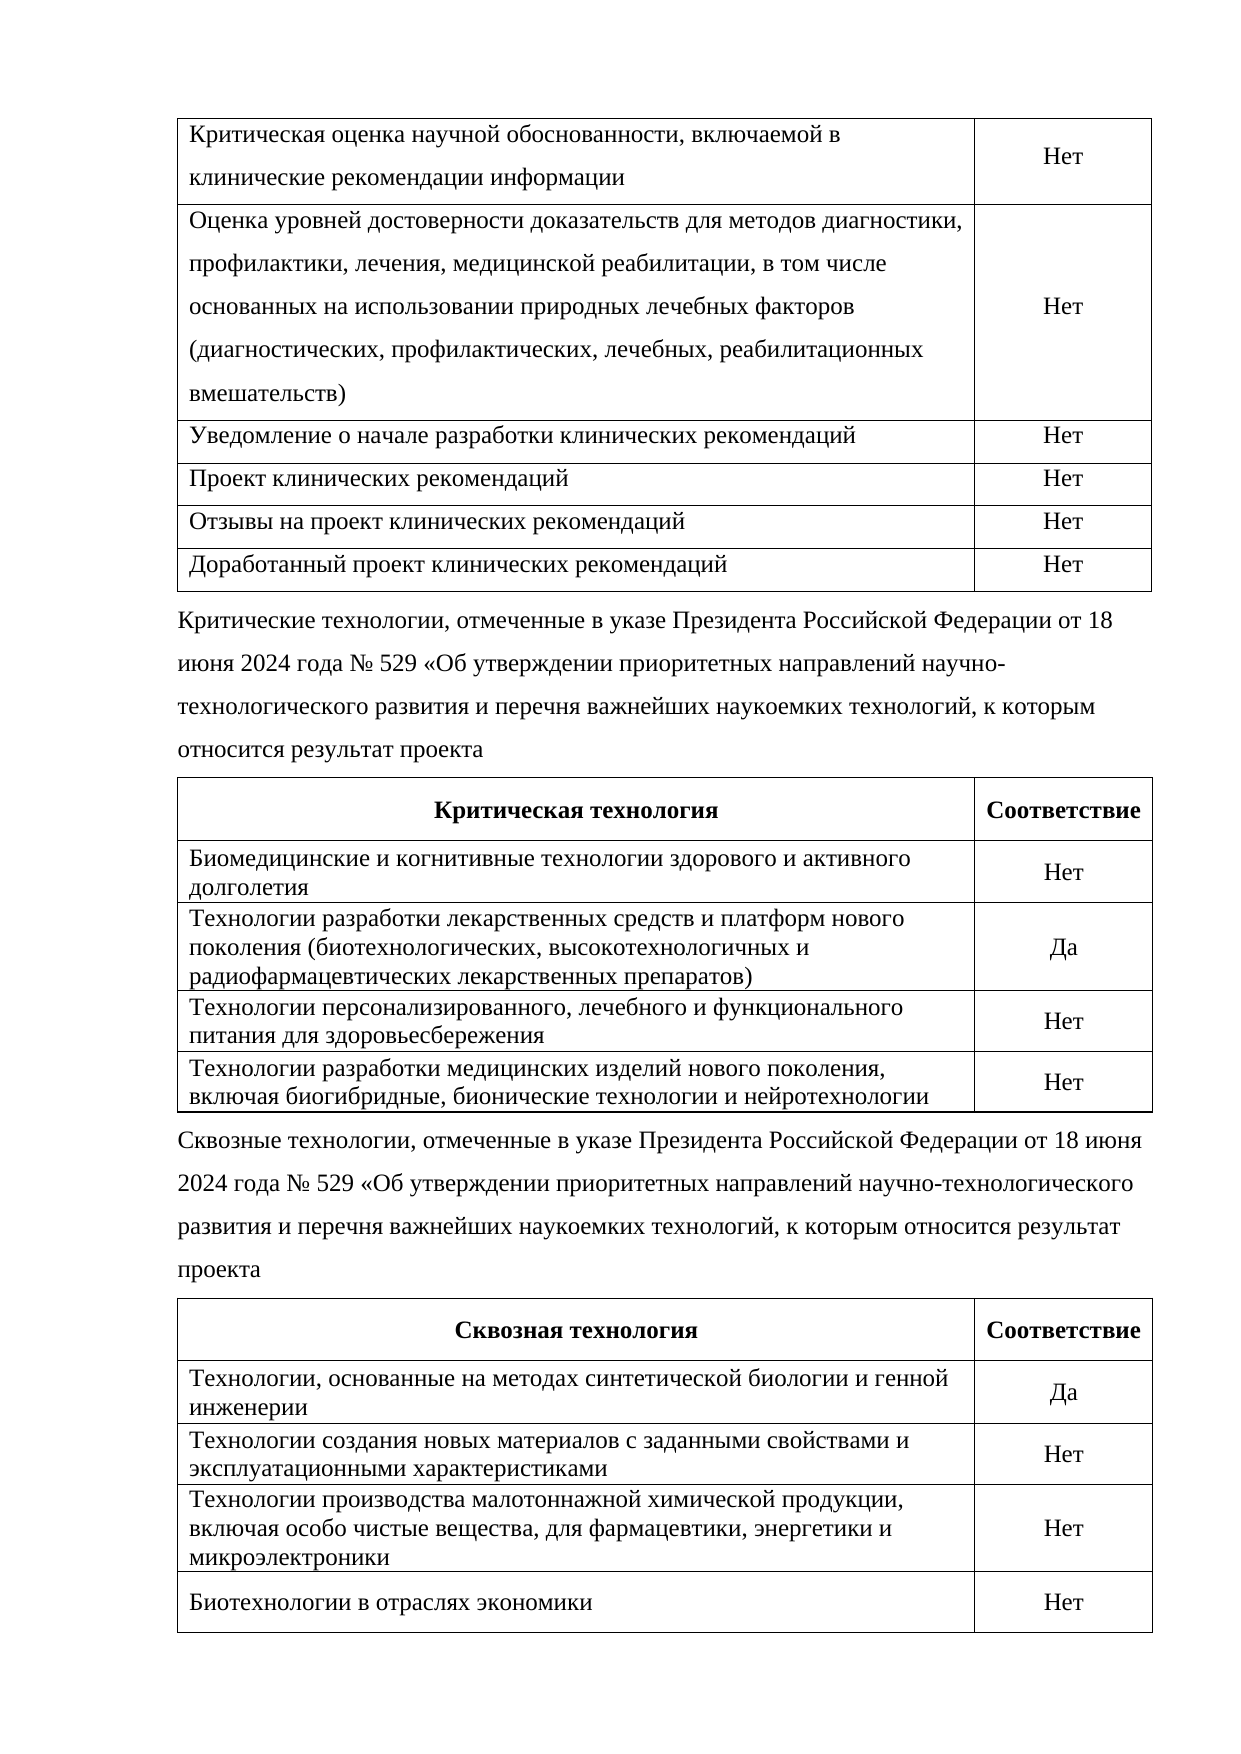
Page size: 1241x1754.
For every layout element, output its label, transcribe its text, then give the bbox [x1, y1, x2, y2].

table_header Критическая технология [178, 778, 974, 840]
table_cell Нет [975, 1572, 1152, 1632]
table_cell Биомедицинские и когнитивные технологии здорового и активного долголетия [178, 841, 974, 902]
table_header Соответствие [975, 1299, 1152, 1360]
table_cell Нет [975, 421, 1151, 462]
table_cell Технологии разработки лекарственных средств и платформ нового поколения (биотехнологических, высокотехнологичных и радиофармацевтических лекарственных препаратов) [178, 903, 974, 989]
table_cell Отзывы на проект клинических рекомендаций [178, 506, 974, 548]
table_cell Технологии персонализированного, лечебного и функционального питания для здоровьесбережения [178, 991, 974, 1051]
table_cell Технологии создания новых материалов с заданными свойствами и эксплуатационными характеристиками [178, 1424, 974, 1483]
table_cell Технологии производства малотоннажной химической продукции, включая особо чистые вещества, для фармацевтики, энергетики и микроэлектроники [178, 1485, 974, 1571]
table_cell Нет [975, 1485, 1152, 1571]
table_cell Нет [975, 1424, 1152, 1483]
table_cell Критическая оценка научной обоснованности, включаемой в клинические рекомендации информации [178, 119, 974, 204]
table_cell Нет [975, 991, 1152, 1051]
table_cell Нет [975, 1052, 1152, 1111]
table_cell Да [975, 1361, 1152, 1422]
table_cell Проект клинических рекомендаций [178, 464, 974, 505]
table_cell Нет [975, 205, 1151, 419]
table_cell Да [975, 903, 1152, 989]
table_cell Биотехнологии в отраслях экономики [178, 1572, 974, 1632]
table_header Соответствие [975, 778, 1152, 840]
table_cell Нет [975, 506, 1151, 548]
text Критические технологии, отмеченные в указе Президента Российской Федерации от 18 июня 2024 года № 529 «Об утверждении приоритетных направлений научно-технологического развития и перечня важнейших наукоемких технологий, к которым относится результат проекта [177, 605, 1152, 763]
table_cell Технологии, основанные на методах синтетической биологии и генной инженерии [178, 1361, 974, 1422]
table_header Сквозная технология [178, 1299, 974, 1360]
table_cell Нет [975, 464, 1151, 505]
table_cell Уведомление о начале разработки клинических рекомендаций [178, 421, 974, 462]
table_cell Нет [975, 119, 1151, 204]
text Сквозные технологии, отмеченные в указе Президента Российской Федерации от 18 июня 2024 года № 529 «Об утверждении приоритетных направлений научно-технологического развития и перечня важнейших наукоемких технологий, к которым относится результат проекта [177, 1125, 1152, 1283]
table_cell Нет [975, 549, 1151, 591]
table_cell Оценка уровней достоверности доказательств для методов диагностики, профилактики, лечения, медицинской реабилитации, в том числе основанных на использовании природных лечебных факторов (диагностических, профилактических, лечебных, реабилитационных вмешательств) [178, 205, 974, 419]
table_cell Нет [975, 841, 1152, 902]
table_cell Доработанный проект клинических рекомендаций [178, 549, 974, 591]
table_cell Технологии разработки медицинских изделий нового поколения, включая биогибридные, бионические технологии и нейротехнологии [178, 1052, 974, 1111]
